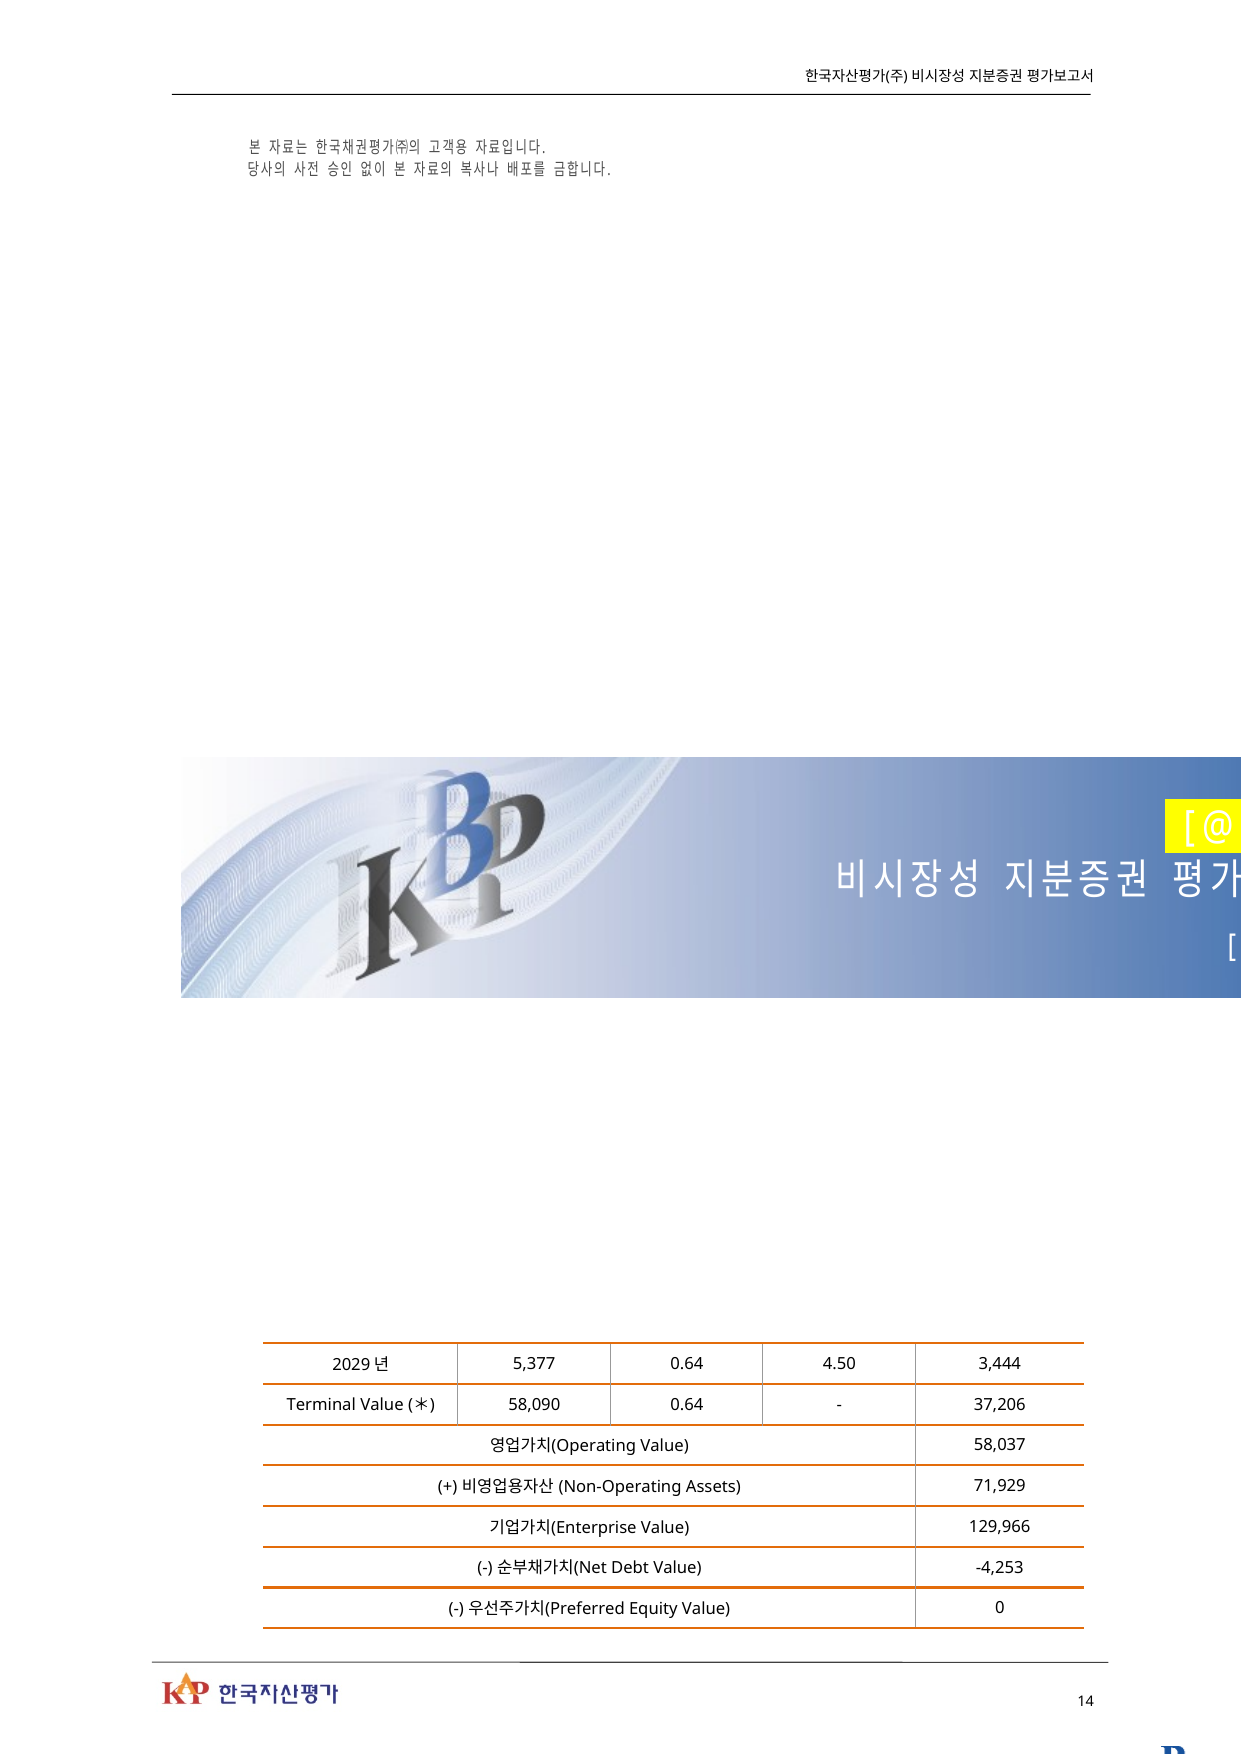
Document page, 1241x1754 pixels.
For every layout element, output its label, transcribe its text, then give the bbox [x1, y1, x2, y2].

table_cell 58,037 [916, 1426, 1084, 1464]
table_cell 3,444 [916, 1344, 1084, 1383]
table_cell 5,377 [458, 1344, 610, 1383]
table_cell 4.50 [763, 1344, 915, 1383]
table_cell 71,929 [916, 1466, 1084, 1505]
table_cell -4,253 [916, 1548, 1084, 1586]
picture [155, 1668, 345, 1712]
table_cell 58,090 [458, 1385, 610, 1423]
table_cell 129,966 [916, 1507, 1084, 1546]
table_cell (+) 비영업용자산 (Non-Operating Assets) [263, 1466, 915, 1505]
table_cell 기업가치(Enterprise Value) [263, 1507, 915, 1546]
table_cell 37,206 [916, 1385, 1084, 1423]
table_cell 영업가치(Operating Value) [263, 1426, 915, 1464]
table_cell 0 [916, 1589, 1084, 1627]
table_cell Terminal Value (＊) [263, 1385, 457, 1423]
table_cell 2029년 [263, 1344, 457, 1383]
table_cell 0.64 [611, 1344, 762, 1383]
table_cell (-) 순부채가치(Net Debt Value) [263, 1548, 915, 1586]
table_cell 0.64 [611, 1385, 762, 1423]
table_cell (-) 우선주가치(Preferred Equity Value) [263, 1589, 915, 1627]
table_cell - [763, 1385, 915, 1423]
